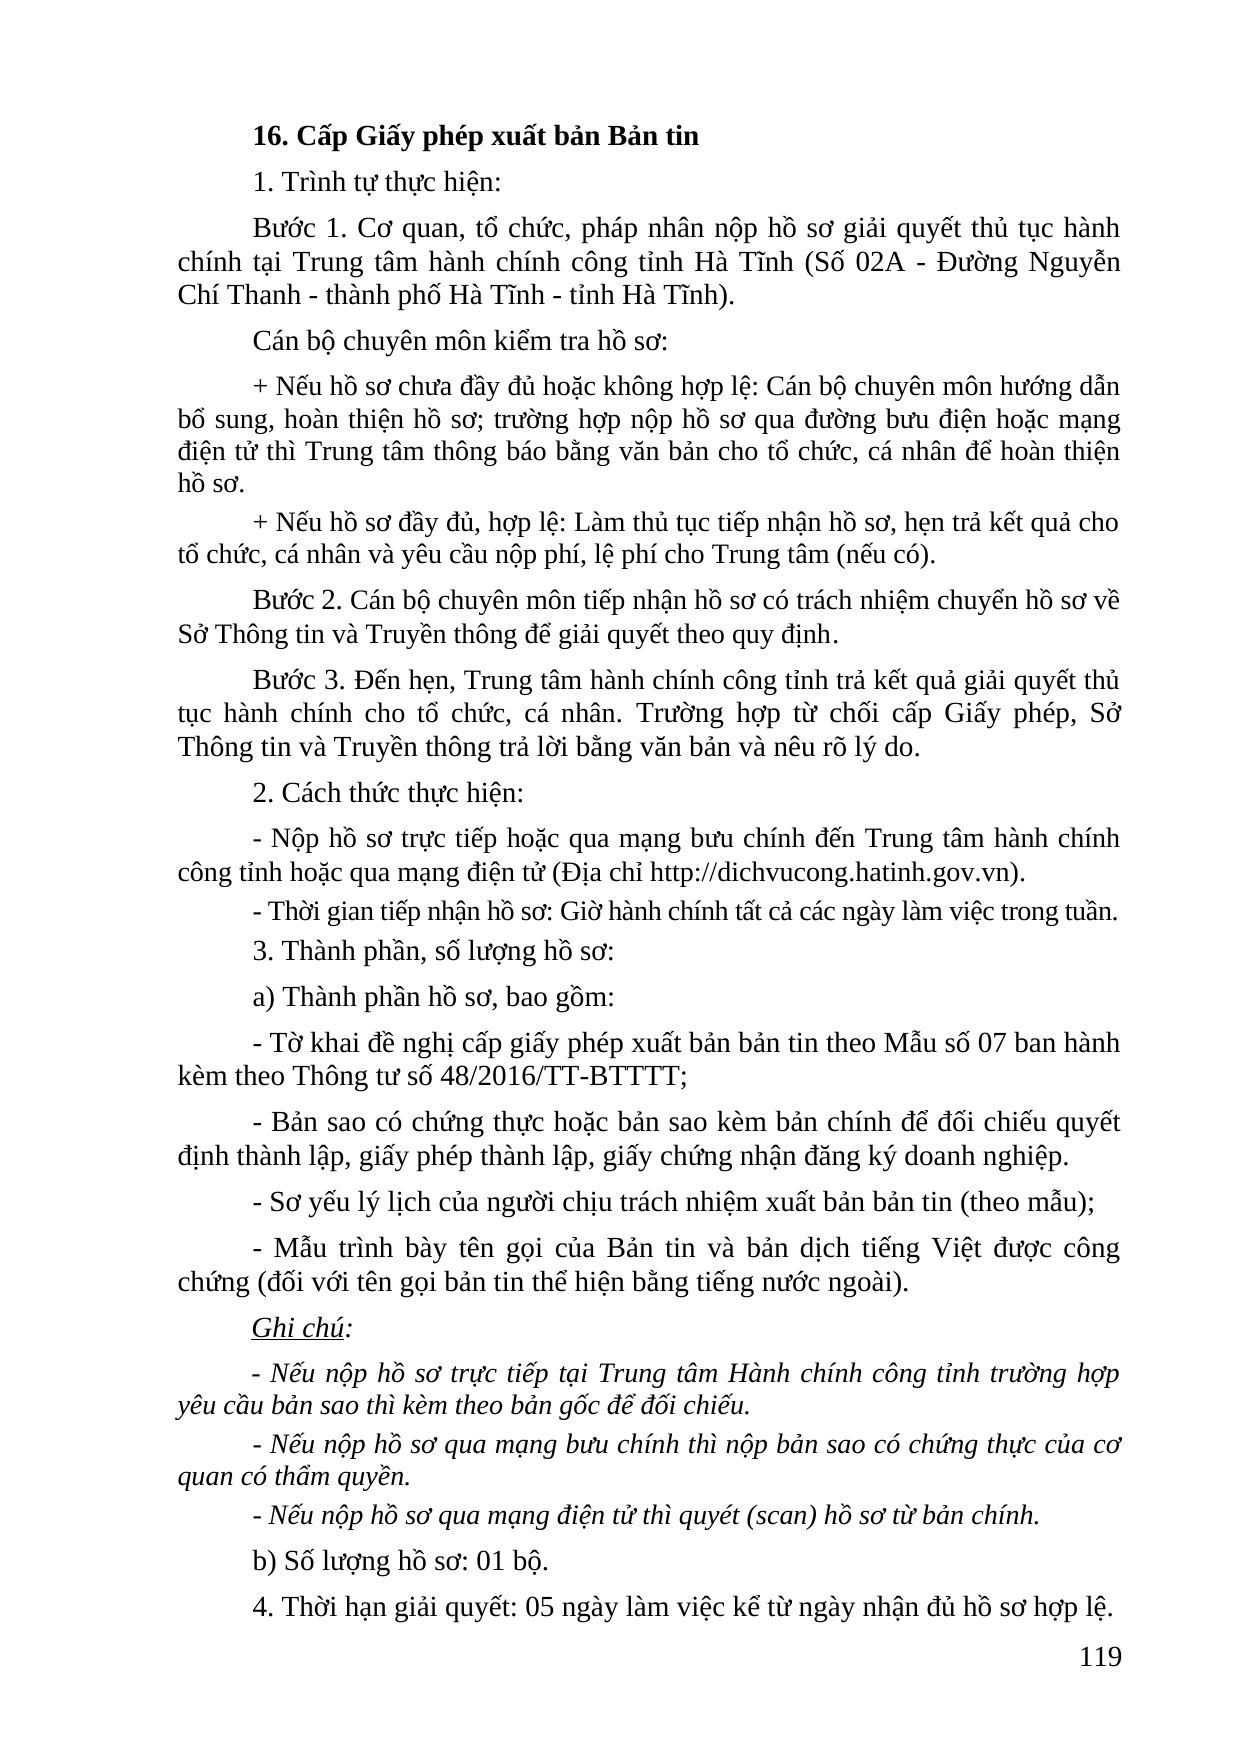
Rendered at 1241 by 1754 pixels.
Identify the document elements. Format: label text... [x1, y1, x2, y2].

text 16. Cấp Giấy phép xuất bản Bản tin [177, 118, 1122, 152]
text + Nếu hồ sơ chưa đầy đủ hoặc không hợp lệ: Cán bộ chuyên môn hướng dẫn bổ sung, hoàn thiện hồ sơ; trường hợp nộp hồ sơ qua đường bưu điện hoặc mạng điện tử thì Trung tâm thông báo bằng văn bản cho tổ chức, cá nhân để hoàn thiện hồ sơ. [177, 369, 1122, 499]
text 1. Trình tự thực hiện: [177, 164, 1122, 198]
text - Nếu nộp hồ sơ qua mạng điện tử thì quyét (scan) hồ sơ từ bản chính. [177, 1498, 1122, 1530]
text 4. Thời hạn giải quyết: 05 ngày làm việc kể từ ngày nhận đủ hồ sơ hợp lệ. [177, 1589, 1122, 1622]
text b) Số lượng hồ sơ: 01 bộ. [177, 1543, 1122, 1576]
text Bước 2. Cán bộ chuyên môn tiếp nhận hồ sơ có trách nhiệm chuyển hồ sơ về Sở Thông tin và Truyền thông để giải quyết theo quy định. [177, 582, 1122, 649]
text Bước 3. Đến hẹn, Trung tâm hành chính công tỉnh trả kết quả giải quyết thủ tục hành chính cho tổ chức, cá nhân. Trường hợp từ chối cấp Giấy phép, Sở Thông tin và Truyền thông trả lời bằng văn bản và nêu rõ lý do. [177, 662, 1122, 763]
text 2. Cách thức thực hiện: [177, 775, 1122, 809]
text - Nộp hồ sơ trực tiếp hoặc qua mạng bưu chính đến Trung tâm hành chính công tỉnh hoặc qua mạng điện tử (Địa chỉ http://dichvucong.hatinh.gov.vn). [177, 821, 1122, 888]
text Ghi chú: [177, 1310, 1122, 1343]
text - Nếu nộp hồ sơ trực tiếp tại Trung tâm Hành chính công tỉnh trường hợp yêu cầu bản sao thì kèm theo bản gốc để đối chiếu. [177, 1356, 1122, 1421]
text - Thời gian tiếp nhận hồ sơ: Giờ hành chính tất cả các ngày làm việc trong tuần. [177, 894, 1122, 927]
text - Tờ khai đề nghị cấp giấy phép xuất bản bản tin theo Mẫu số 07 ban hành kèm theo Thông tư số 48/2016/TT-BTTTT; [177, 1025, 1122, 1092]
text - Bản sao có chứng thực hoặc bản sao kèm bản chính để đối chiếu quyết định thành lập, giấy phép thành lập, giấy chứng nhận đăng ký doanh nghiệp. [177, 1104, 1122, 1172]
text - Nếu nộp hồ sơ qua mạng bưu chính thì nộp bản sao có chứng thực của cơ quan có thẩm quyền. [177, 1427, 1122, 1492]
text a) Thành phần hồ sơ, bao gồm: [177, 979, 1122, 1012]
text - Mẫu trình bày tên gọi của Bản tin và bản dịch tiếng Việt được công chứng (đối với tên gọi bản tin thể hiện bằng tiếng nước ngoài). [177, 1230, 1122, 1297]
text Cán bộ chuyên môn kiểm tra hồ sơ: [177, 323, 1122, 357]
text + Nếu hồ sơ đầy đủ, hợp lệ: Làm thủ tục tiếp nhận hồ sơ, hẹn trả kết quả cho tổ chức, cá nhân và yêu cầu nộp phí, lệ phí cho Trung tâm (nếu có). [177, 505, 1122, 570]
text - Sơ yếu lý lịch của người chịu trách nhiệm xuất bản bản tin (theo mẫu); [177, 1184, 1122, 1218]
text 3. Thành phần, số lượng hồ sơ: [177, 933, 1122, 966]
text Bước 1. Cơ quan, tổ chức, pháp nhân nộp hồ sơ giải quyết thủ tục hành chính tại Trung tâm hành chính công tỉnh Hà Tĩnh (Số 02A - Đường Nguyễn Chí Thanh - thành phố Hà Tĩnh - tỉnh Hà Tĩnh). [177, 210, 1122, 311]
